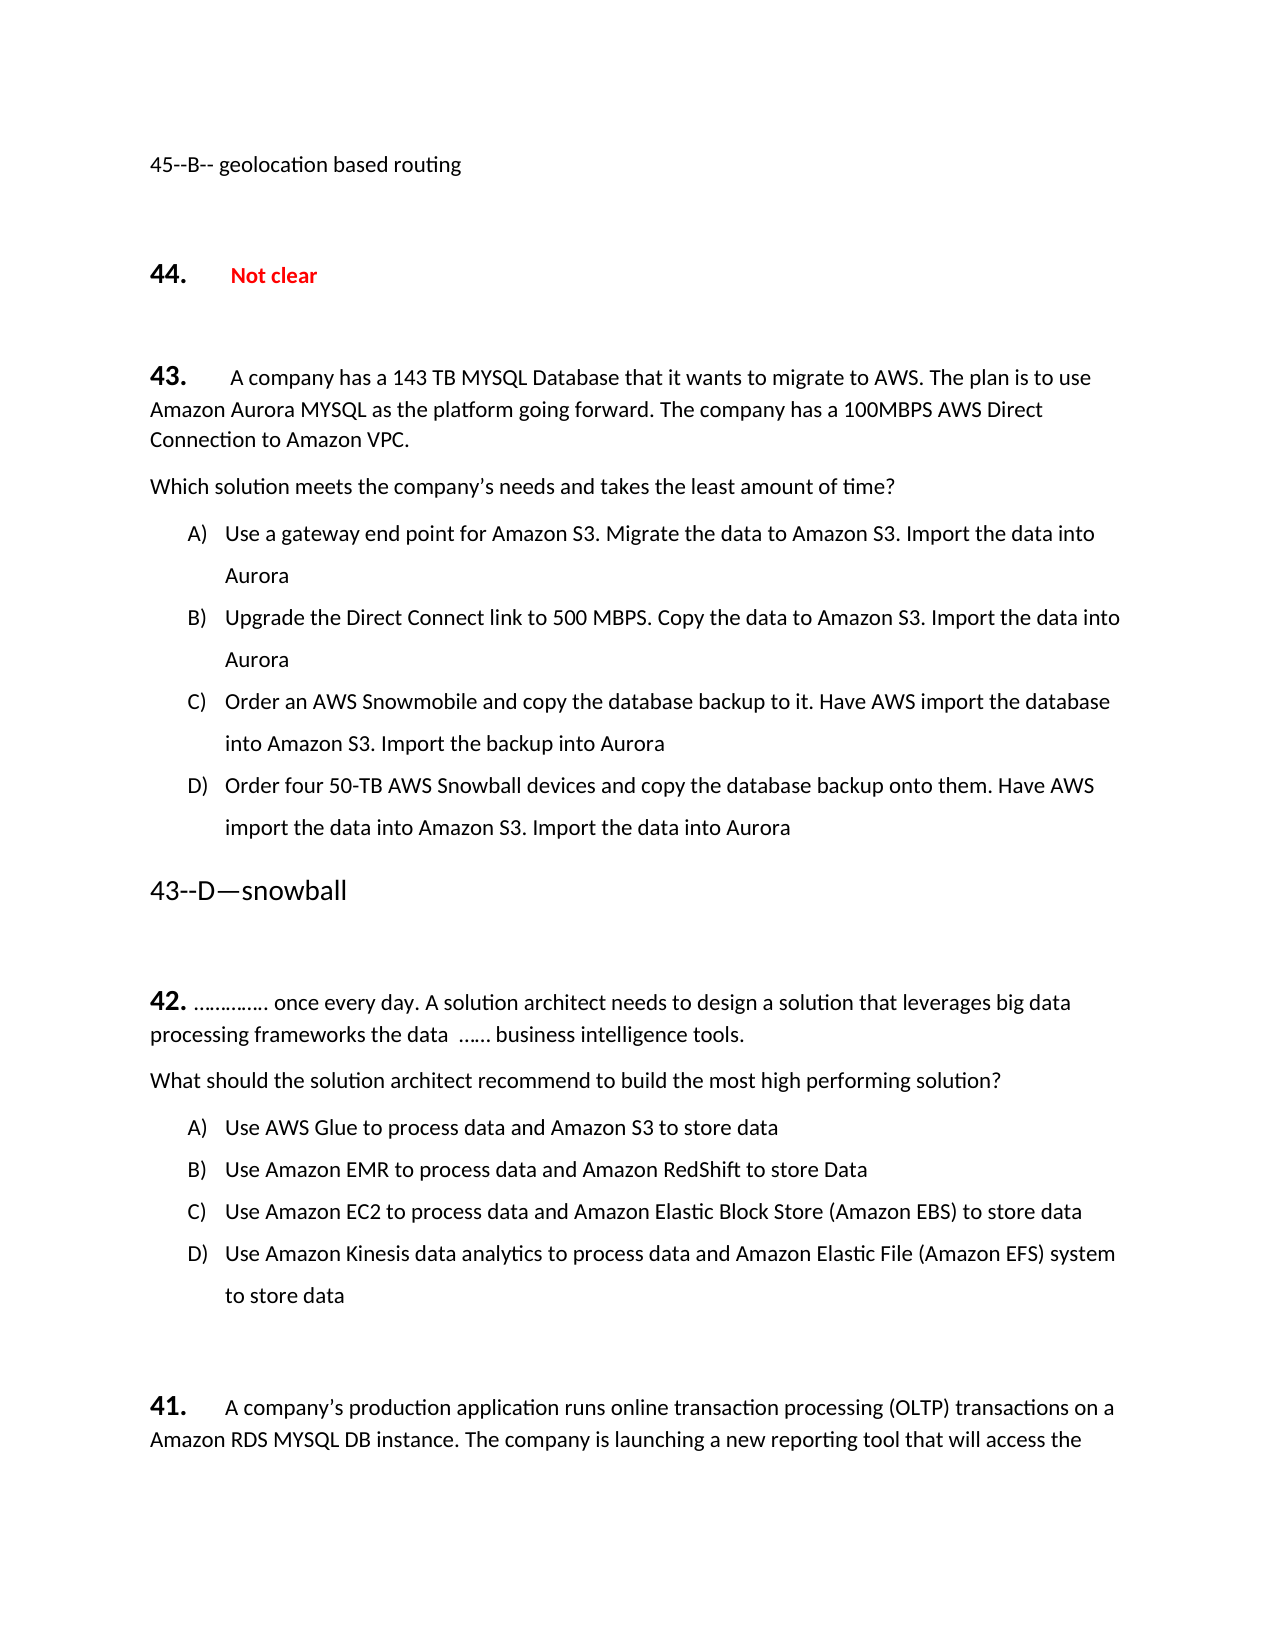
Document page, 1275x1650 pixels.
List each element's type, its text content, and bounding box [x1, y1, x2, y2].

list Use Amazon Kinesis data analytics to process data and Amazon Elastic File (Amazon EFS) system to store data [187, 1239, 1125, 1309]
list Order an AWS Snowmobile and copy the database backup to it. Have AWS import the database into Amazon S3. Import the backup into Aurora [187, 687, 1125, 757]
text 44. Not clear [150, 256, 1125, 291]
list Upgrade the Direct Connect link to 500 MBPS. Copy the data to Amazon S3. Import the data into Aurora [187, 603, 1125, 673]
text 42. ………….. once every day. A solution architect needs to design a solution that leverages big data processing frameworks the data …… business intelligence tools. [150, 982, 1125, 1048]
text 43. A company has a 143 TB MYSQL Database that it wants to migrate to AWS. The plan is to use Amazon Aurora MYSQL as the platform going forward. The company has a 100MBPS AWS Direct Connection to Amazon VPC. [150, 357, 1125, 453]
list Use AWS Glue to process data and Amazon S3 to store data [187, 1113, 1125, 1142]
list Order four 50-TB AWS Snowball devices and copy the database backup onto them. Have AWS import the data into Amazon S3. Import the data into Aurora [187, 771, 1125, 841]
list Use Amazon EMR to process data and Amazon RedShift to store Data [187, 1156, 1125, 1183]
text 45--B-- geolocation based routing [150, 150, 1125, 178]
list Use Amazon EC2 to process data and Amazon Elastic Block Store (Amazon EBS) to store data [187, 1197, 1125, 1226]
text Which solution meets the company’s needs and takes the least amount of time? [150, 472, 1125, 500]
text What should the solution architect recommend to build the most high performing solution? [150, 1067, 1125, 1095]
text 43--D—snowball [150, 872, 1125, 907]
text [150, 1387, 1125, 1453]
list Use a gateway end point for Amazon S3. Migrate the data to Amazon S3. Import the data into Aurora [187, 519, 1125, 589]
